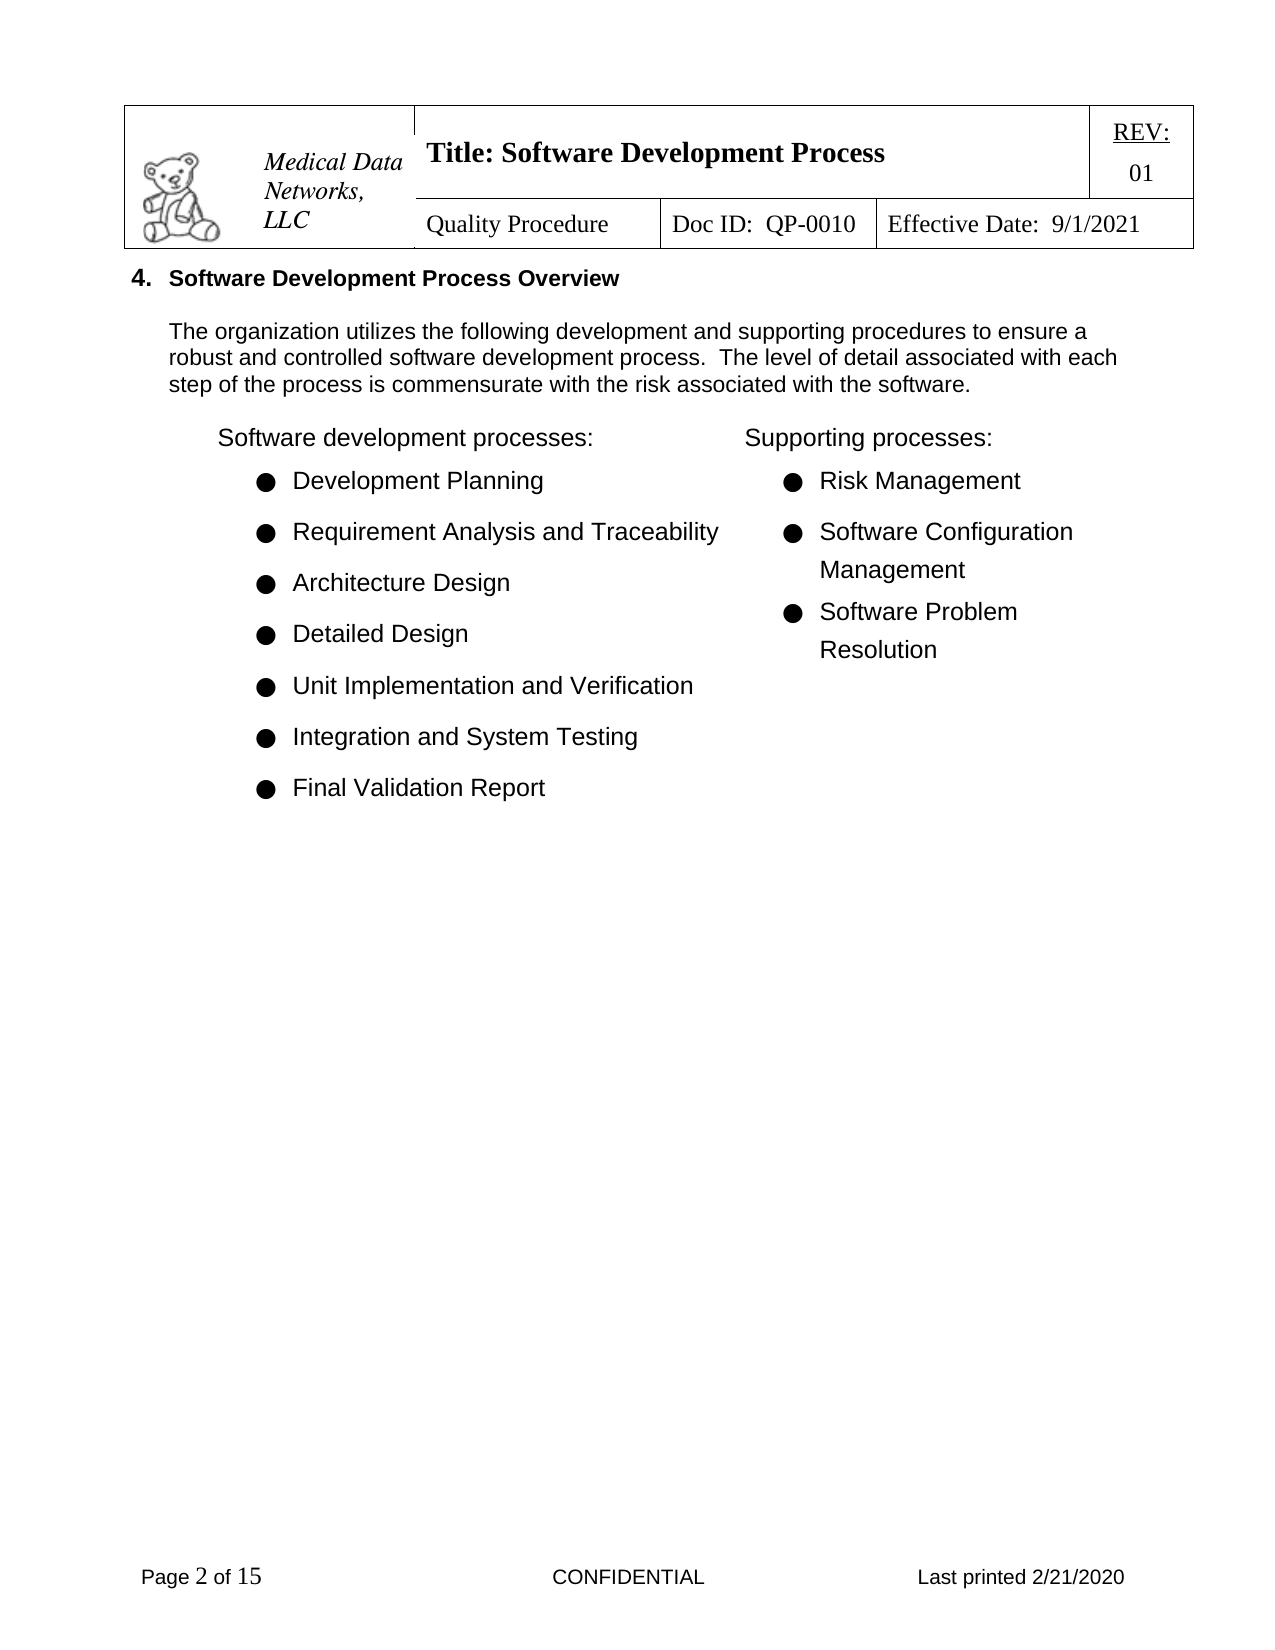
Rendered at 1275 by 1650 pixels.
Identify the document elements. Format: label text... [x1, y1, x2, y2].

text The organization utilizes the following development and supporting procedures to ensure a robust and controlled software development process. The level of detail associated with each step of the process is commensurate with the risk associated with the software. [169, 318, 1125, 397]
picture [143, 151, 222, 244]
table_header Software development processes: Development Planning Requirement Analysis and Traceability Architecture Design Detailed Design Unit Implementation and Verification Integration and System Testing Final Validation Report [169, 423, 733, 839]
list Software Development Process Overview [131, 263, 1125, 292]
table_header Supporting processes: Risk Management Software Configuration Management Software Problem Resolution [733, 423, 1147, 839]
